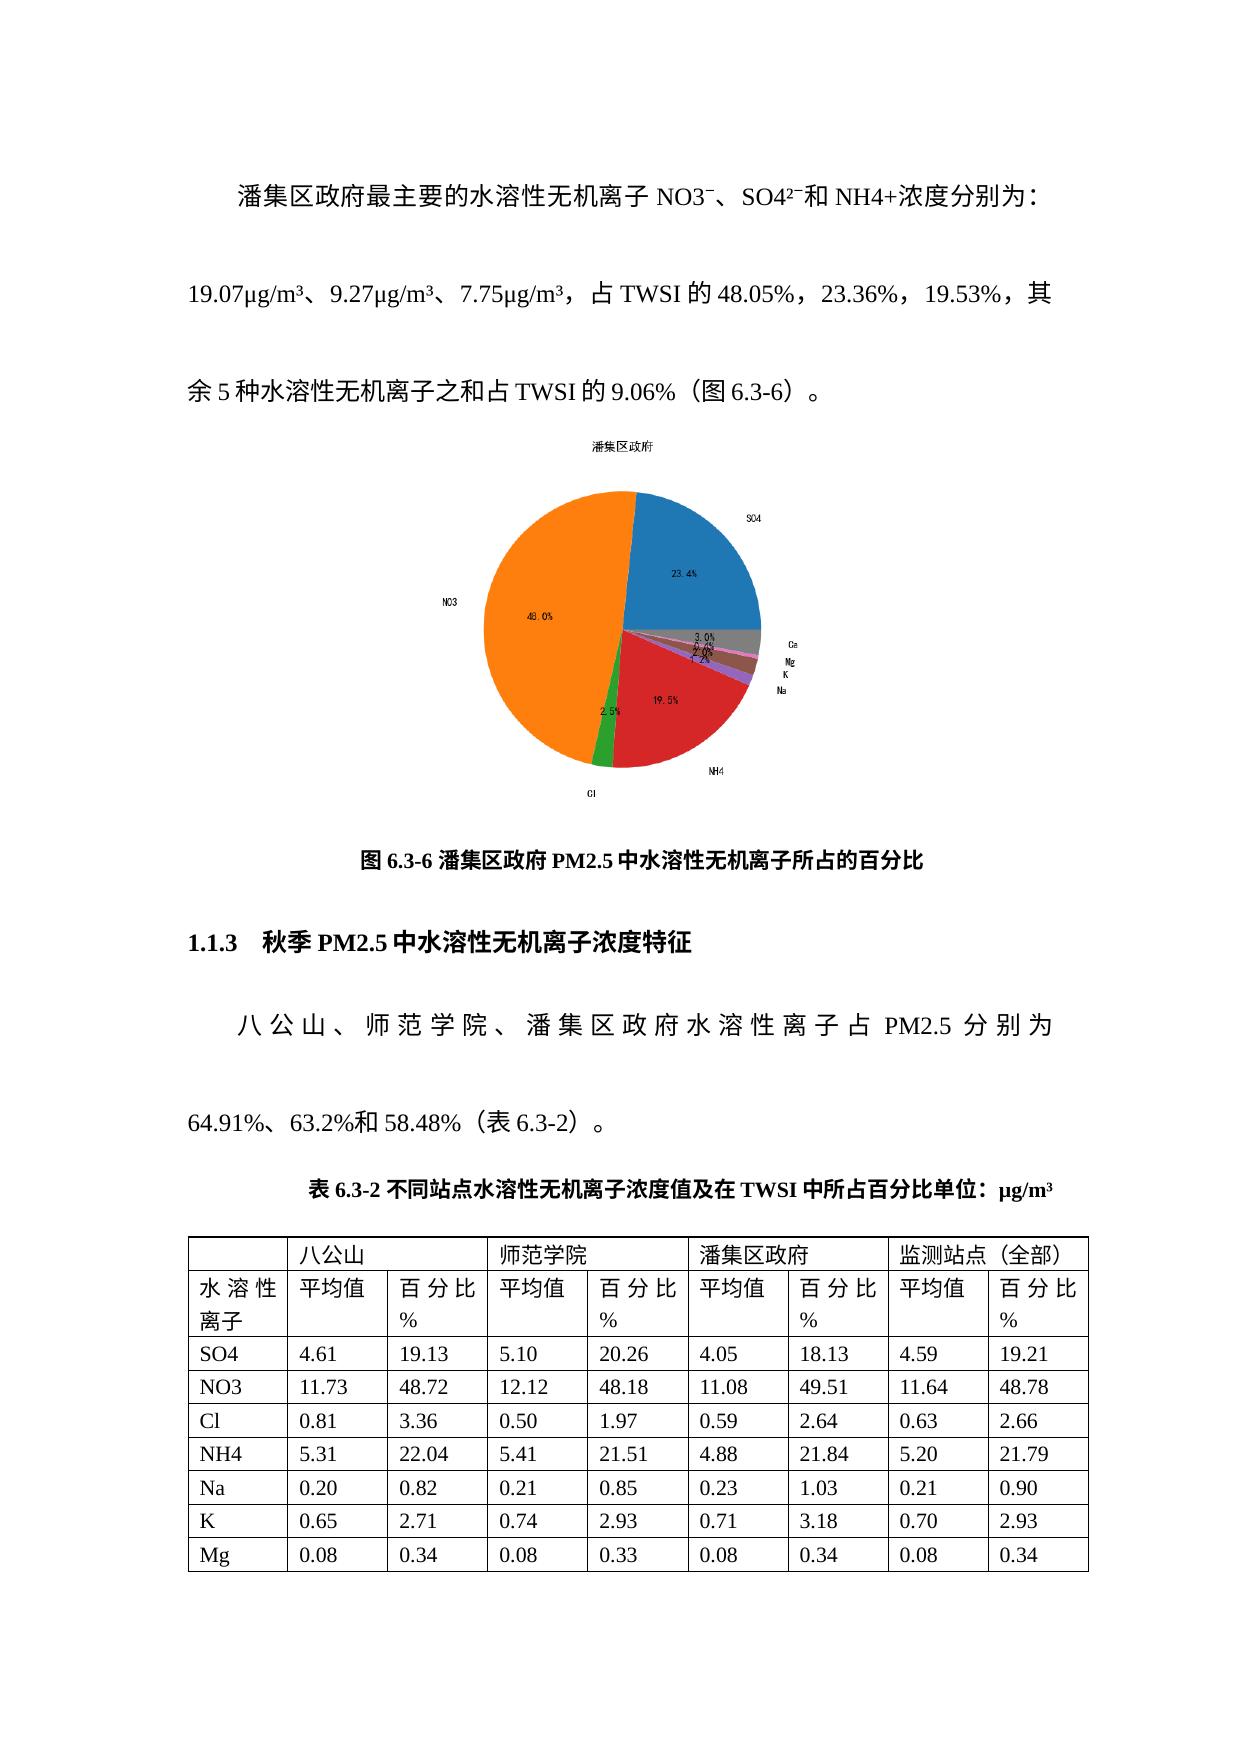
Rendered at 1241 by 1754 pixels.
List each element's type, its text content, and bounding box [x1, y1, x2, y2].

table_cell 0.81 [288, 1404, 387, 1437]
table_cell 0.33 [588, 1538, 688, 1571]
text 表6.3-2 不同站点水溶性无机离子浓度值及在TWSI中所占百分比单位：μg/m³ [187, 1171, 1053, 1204]
table_header 八公山 [288, 1238, 487, 1270]
table_cell 11.73 [288, 1371, 387, 1403]
table_cell 0.65 [288, 1505, 387, 1537]
table_header 潘集区政府 [689, 1238, 888, 1270]
table_header 师范学院 [488, 1238, 688, 1270]
table_cell 21.51 [588, 1438, 688, 1470]
table_cell 5.20 [889, 1438, 988, 1470]
table_cell Mg [189, 1538, 287, 1571]
table_cell 0.34 [789, 1538, 888, 1571]
table_cell 0.08 [288, 1538, 387, 1571]
table_cell 11.08 [689, 1371, 788, 1403]
table_cell 1.97 [588, 1404, 688, 1437]
text 图6.3-6 潘集区政府PM2.5中水溶性无机离子所占的百分比 [187, 843, 1053, 875]
table_cell 0.82 [388, 1471, 487, 1504]
table_cell 0.21 [488, 1471, 587, 1504]
table_cell 19.21 [989, 1337, 1088, 1369]
table_cell 5.10 [488, 1337, 587, 1369]
table_cell 5.41 [488, 1438, 587, 1470]
table_cell 平均值 [889, 1271, 988, 1336]
table_cell 1.03 [789, 1471, 888, 1504]
table_cell 0.50 [488, 1404, 587, 1437]
table_cell 49.51 [789, 1371, 888, 1403]
table_cell 22.04 [388, 1438, 487, 1470]
table_cell 0.71 [689, 1505, 788, 1537]
table_cell 4.05 [689, 1337, 788, 1369]
table_cell 0.85 [588, 1471, 688, 1504]
table_cell 21.79 [989, 1438, 1088, 1470]
table_header 监测站点（全部） [889, 1238, 1088, 1270]
table_cell 48.72 [388, 1371, 487, 1403]
table_cell 20.26 [588, 1337, 688, 1369]
text 八公山、师范学院、潘集区政府水溶性离子占PM2.5分别为64.91%、63.2%和58.48%（表6.3-2）。 [187, 991, 1053, 1153]
table_cell 0.08 [488, 1538, 587, 1571]
table_cell 0.20 [288, 1471, 387, 1504]
table_cell 2.66 [989, 1404, 1088, 1437]
table_cell Na [189, 1471, 287, 1504]
table_cell 11.64 [889, 1371, 988, 1403]
table_cell 0.63 [889, 1404, 988, 1437]
table_cell 2.93 [989, 1505, 1088, 1537]
table_cell 百分比% [789, 1271, 888, 1336]
table_cell 48.78 [989, 1371, 1088, 1403]
table_cell 5.31 [288, 1438, 387, 1470]
table_cell K [189, 1505, 287, 1537]
table_cell Cl [189, 1404, 287, 1437]
table_cell 平均值 [488, 1271, 587, 1336]
table_cell 3.18 [789, 1505, 888, 1537]
table_cell 48.18 [588, 1371, 688, 1403]
table_cell 2.64 [789, 1404, 888, 1437]
table_cell 18.13 [789, 1337, 888, 1369]
subtitle 秋季PM2.5中水溶性无机离子浓度特征 [187, 908, 1053, 973]
table_cell 0.70 [889, 1505, 988, 1537]
table_cell 百分比% [989, 1271, 1088, 1336]
table_cell 平均值 [689, 1271, 788, 1336]
table_cell NH4 [189, 1438, 287, 1470]
table_cell 21.84 [789, 1438, 888, 1470]
table_cell 0.74 [488, 1505, 587, 1537]
table_cell 4.59 [889, 1337, 988, 1369]
table_cell 2.93 [588, 1505, 688, 1537]
table_cell NO3 [189, 1371, 287, 1403]
table_cell 0.08 [889, 1538, 988, 1571]
table_cell SO4 [189, 1337, 287, 1369]
table_cell 0.21 [889, 1471, 988, 1504]
table_cell 0.34 [989, 1538, 1088, 1571]
table_cell 2.71 [388, 1505, 487, 1537]
table_cell 水溶性离子 [189, 1271, 287, 1336]
table_cell 0.59 [689, 1404, 788, 1437]
table_cell 百分比% [588, 1271, 688, 1336]
table_cell 0.90 [989, 1471, 1088, 1504]
table_cell 3.36 [388, 1404, 487, 1437]
table_cell 0.08 [689, 1538, 788, 1571]
table_cell 12.12 [488, 1371, 587, 1403]
table_cell 4.88 [689, 1438, 788, 1470]
table_cell 4.61 [288, 1337, 387, 1369]
table_cell 百分比% [388, 1271, 487, 1336]
text 潘集区政府最主要的水溶性无机离子NO3⁻、SO4²⁻和NH4+浓度分别为：19.07μg/m³、9.27μg/m³、7.75μg/m³，占TWSI的48.05%，23.36%，19.53%，其余5种水溶性无机离子之和占TWSI的9.06%（图6.3-6）。 [187, 162, 1053, 422]
table_cell 0.34 [388, 1538, 487, 1571]
table_cell 0.23 [689, 1471, 788, 1504]
picture [442, 440, 798, 802]
table_cell 19.13 [388, 1337, 487, 1369]
table_cell 平均值 [288, 1271, 387, 1336]
table_header [189, 1238, 287, 1270]
